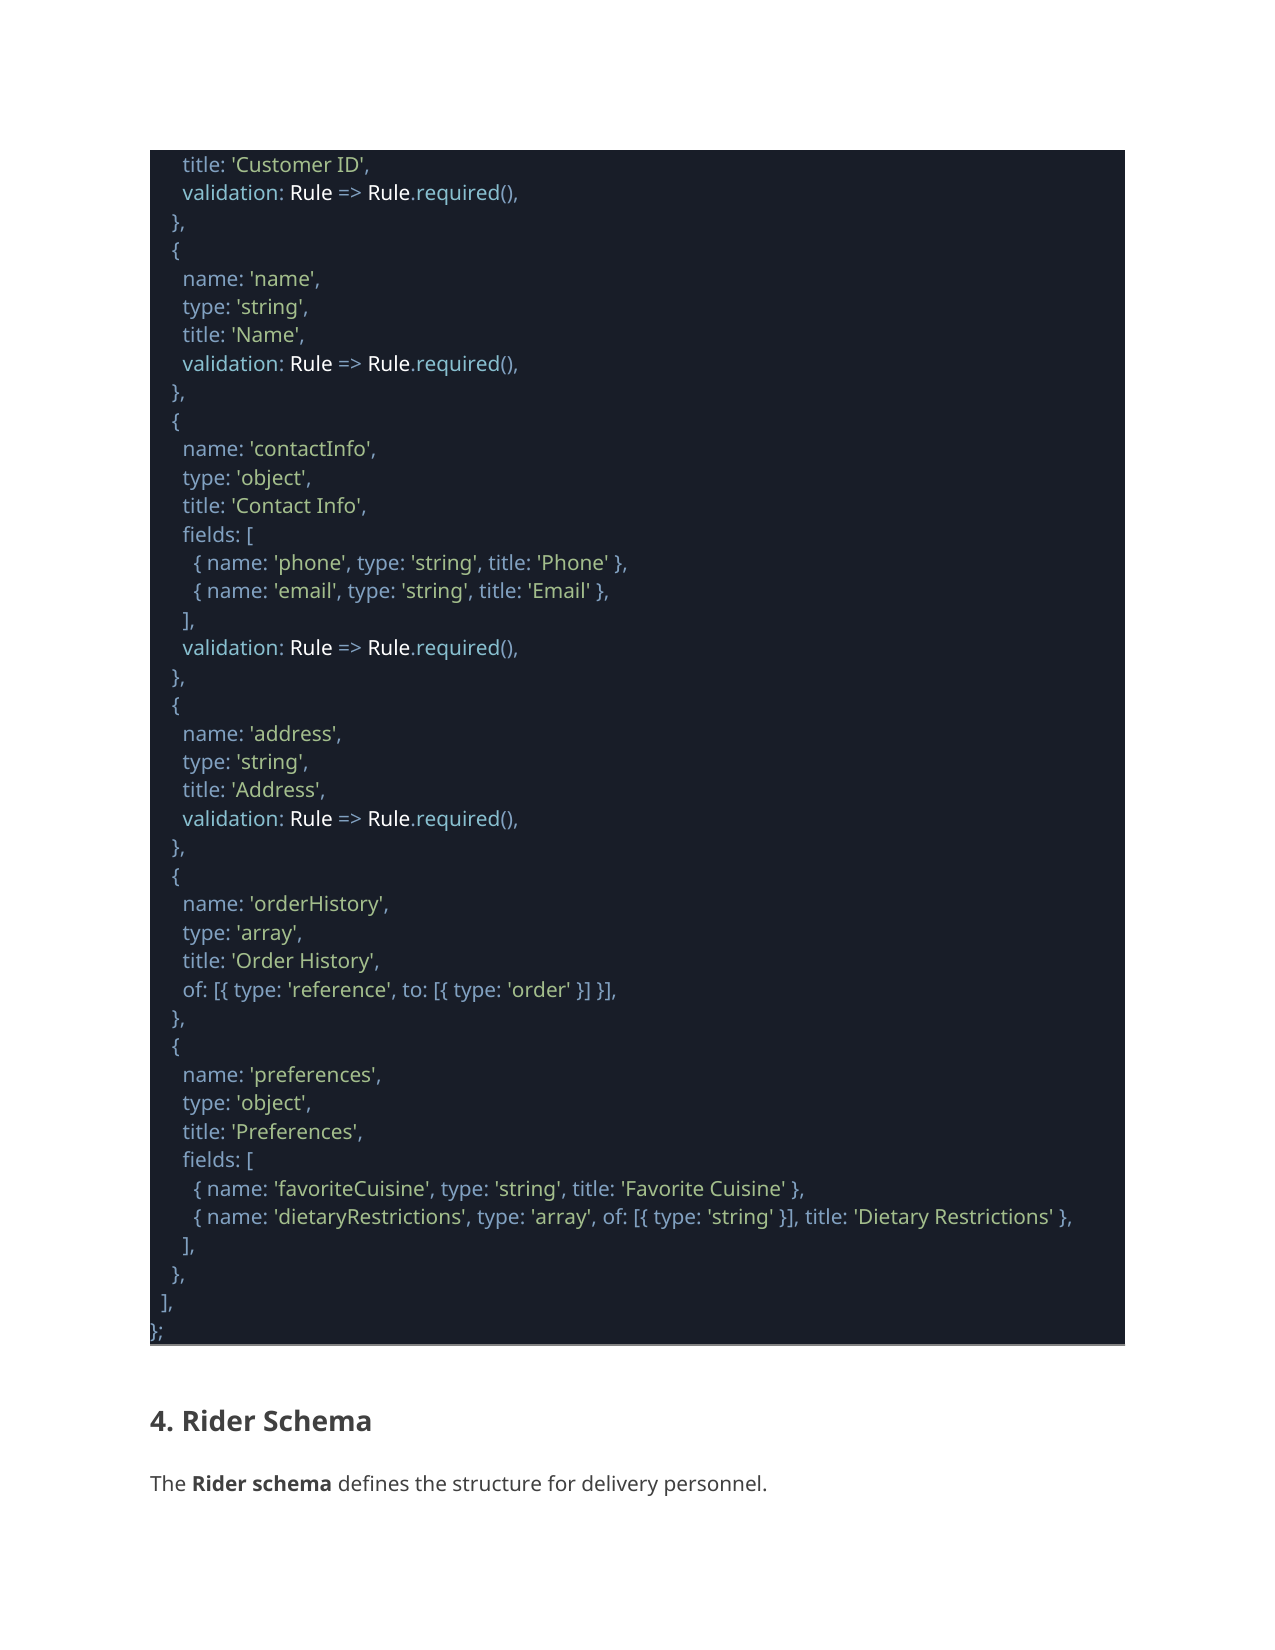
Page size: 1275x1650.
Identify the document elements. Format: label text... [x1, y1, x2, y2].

text title: 'Address', [150, 776, 1125, 804]
text }, [150, 832, 1125, 861]
text { [150, 406, 1125, 434]
text { [150, 861, 1125, 889]
text title: 'Order History', [150, 946, 1125, 975]
text name: 'address', [150, 719, 1125, 747]
text { name: 'dietaryRestrictions', type: 'array', of: [{ type: 'string' }], title: 'Dietary Restrictions' }, [150, 1202, 1125, 1231]
text { [150, 690, 1125, 719]
text name: 'orderHistory', [150, 889, 1125, 918]
text name: 'preferences', [150, 1060, 1125, 1088]
text validation: Rule => Rule.required(), [150, 349, 1125, 377]
text }; [150, 1316, 1125, 1344]
text type: 'object', [150, 463, 1125, 491]
text { [150, 235, 1125, 264]
text 4. Rider Schema [150, 1402, 1125, 1440]
text fields: [ [150, 520, 1125, 548]
text type: 'string', [150, 292, 1125, 321]
text title: 'Contact Info', [150, 491, 1125, 520]
text of: [{ type: 'reference', to: [{ type: 'order' }] }], [150, 975, 1125, 1003]
text { name: 'email', type: 'string', title: 'Email' }, [150, 577, 1125, 605]
text }, [150, 207, 1125, 235]
text title: 'Customer ID', [150, 150, 1125, 178]
text type: 'array', [150, 918, 1125, 946]
text validation: Rule => Rule.required(), [150, 633, 1125, 662]
text validation: Rule => Rule.required(), [150, 178, 1125, 207]
text fields: [ [150, 1145, 1125, 1174]
text ], [150, 605, 1125, 633]
text name: 'name', [150, 264, 1125, 292]
text }, [150, 377, 1125, 406]
text type: 'string', [150, 747, 1125, 776]
text }, [150, 1259, 1125, 1287]
text The Rider schema defines the structure for delivery personnel. [150, 1469, 1125, 1497]
text ], [150, 1287, 1125, 1316]
text { name: 'favoriteCuisine', type: 'string', title: 'Favorite Cuisine' }, [150, 1174, 1125, 1202]
text }, [150, 662, 1125, 690]
text title: 'Preferences', [150, 1117, 1125, 1145]
text name: 'contactInfo', [150, 434, 1125, 463]
text { name: 'phone', type: 'string', title: 'Phone' }, [150, 548, 1125, 577]
text title: 'Name', [150, 321, 1125, 349]
text validation: Rule => Rule.required(), [150, 804, 1125, 832]
text ], [150, 1231, 1125, 1259]
text type: 'object', [150, 1088, 1125, 1117]
text }, [150, 1003, 1125, 1032]
text { [150, 1032, 1125, 1060]
